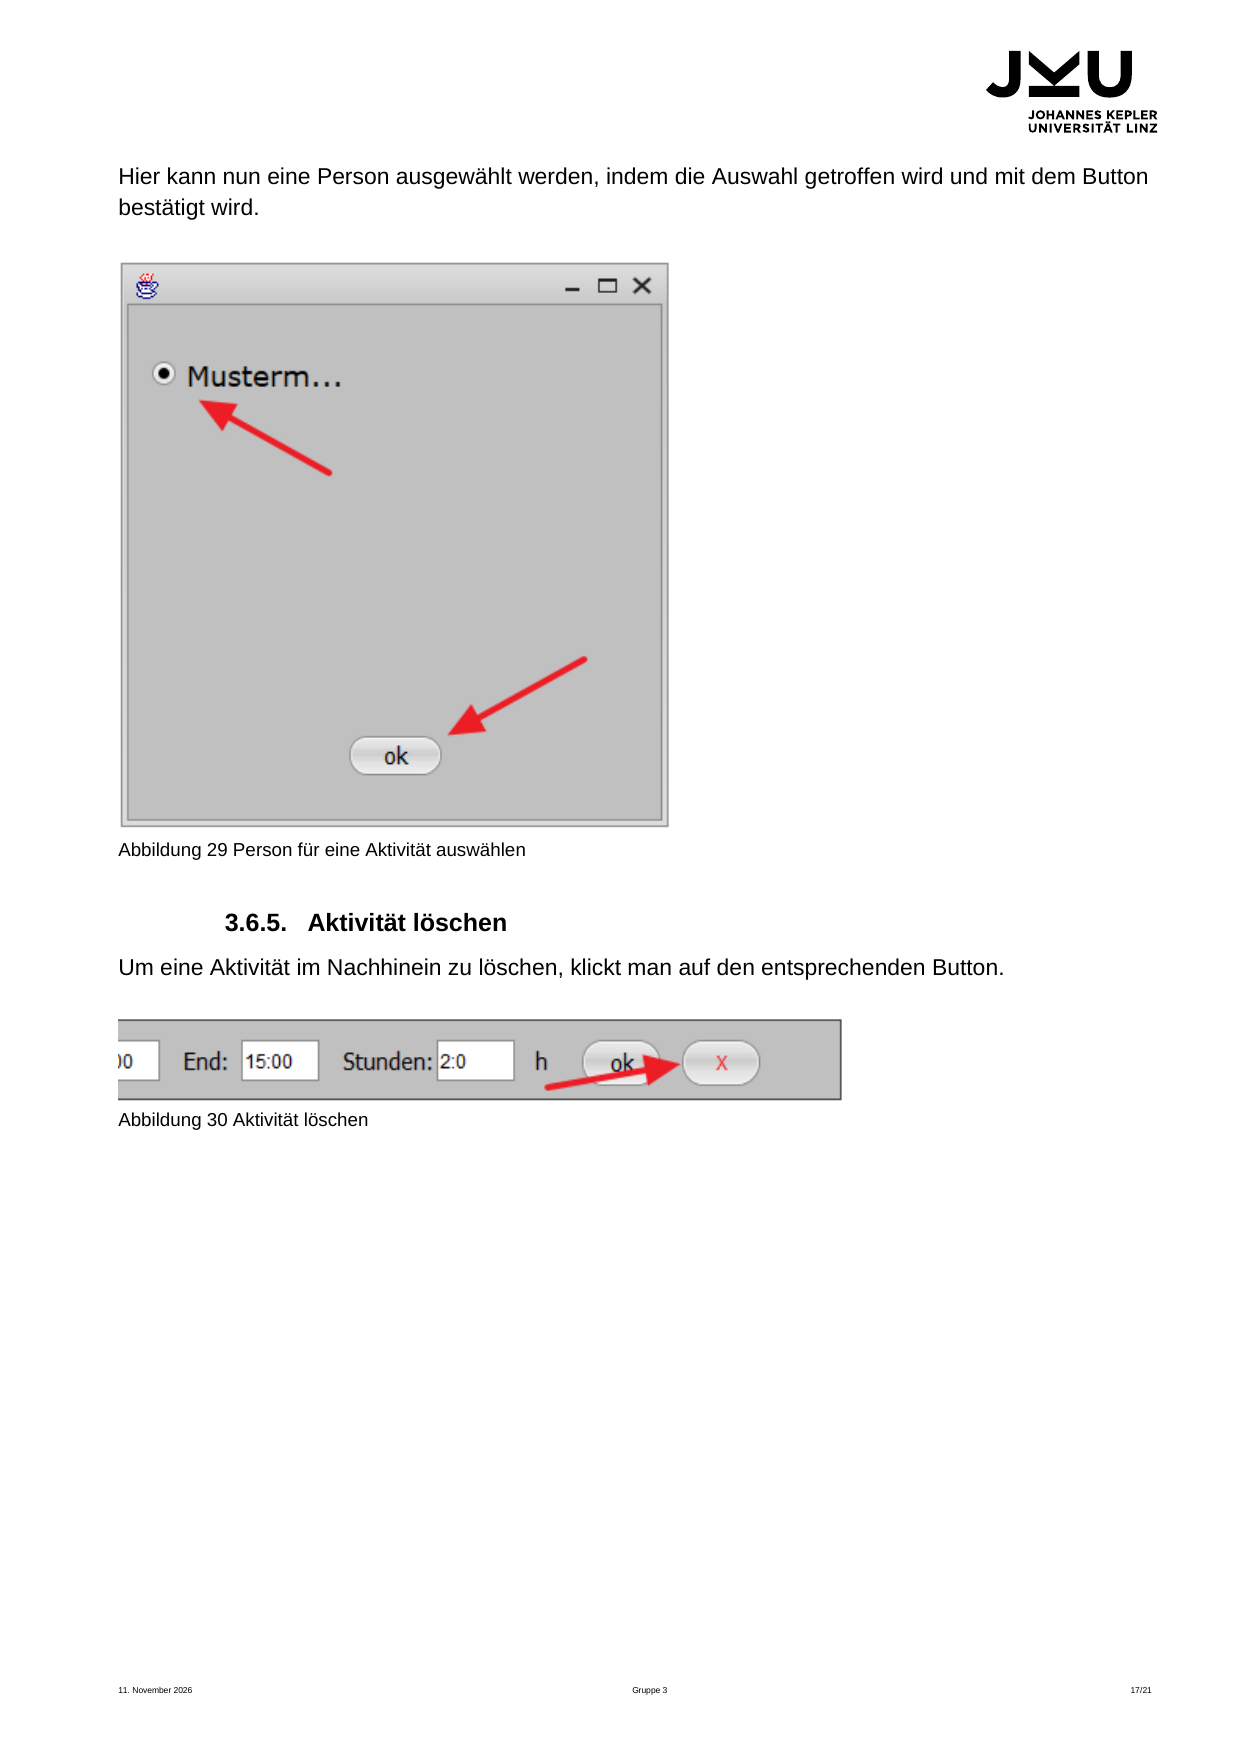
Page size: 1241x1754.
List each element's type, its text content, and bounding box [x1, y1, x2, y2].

text Hier kann nun eine Person ausgewählt werden, indem die Auswahl getroffen wird und mit dem Button bestätigt wird. [118, 159, 1157, 222]
text Um eine Aktivität im Nachhinein zu löschen, klickt man auf den entsprechenden Button. [118, 950, 1157, 981]
subtitle Aktivität löschen [224, 906, 1157, 937]
picture [118, 261, 672, 832]
picture [118, 1018, 845, 1102]
